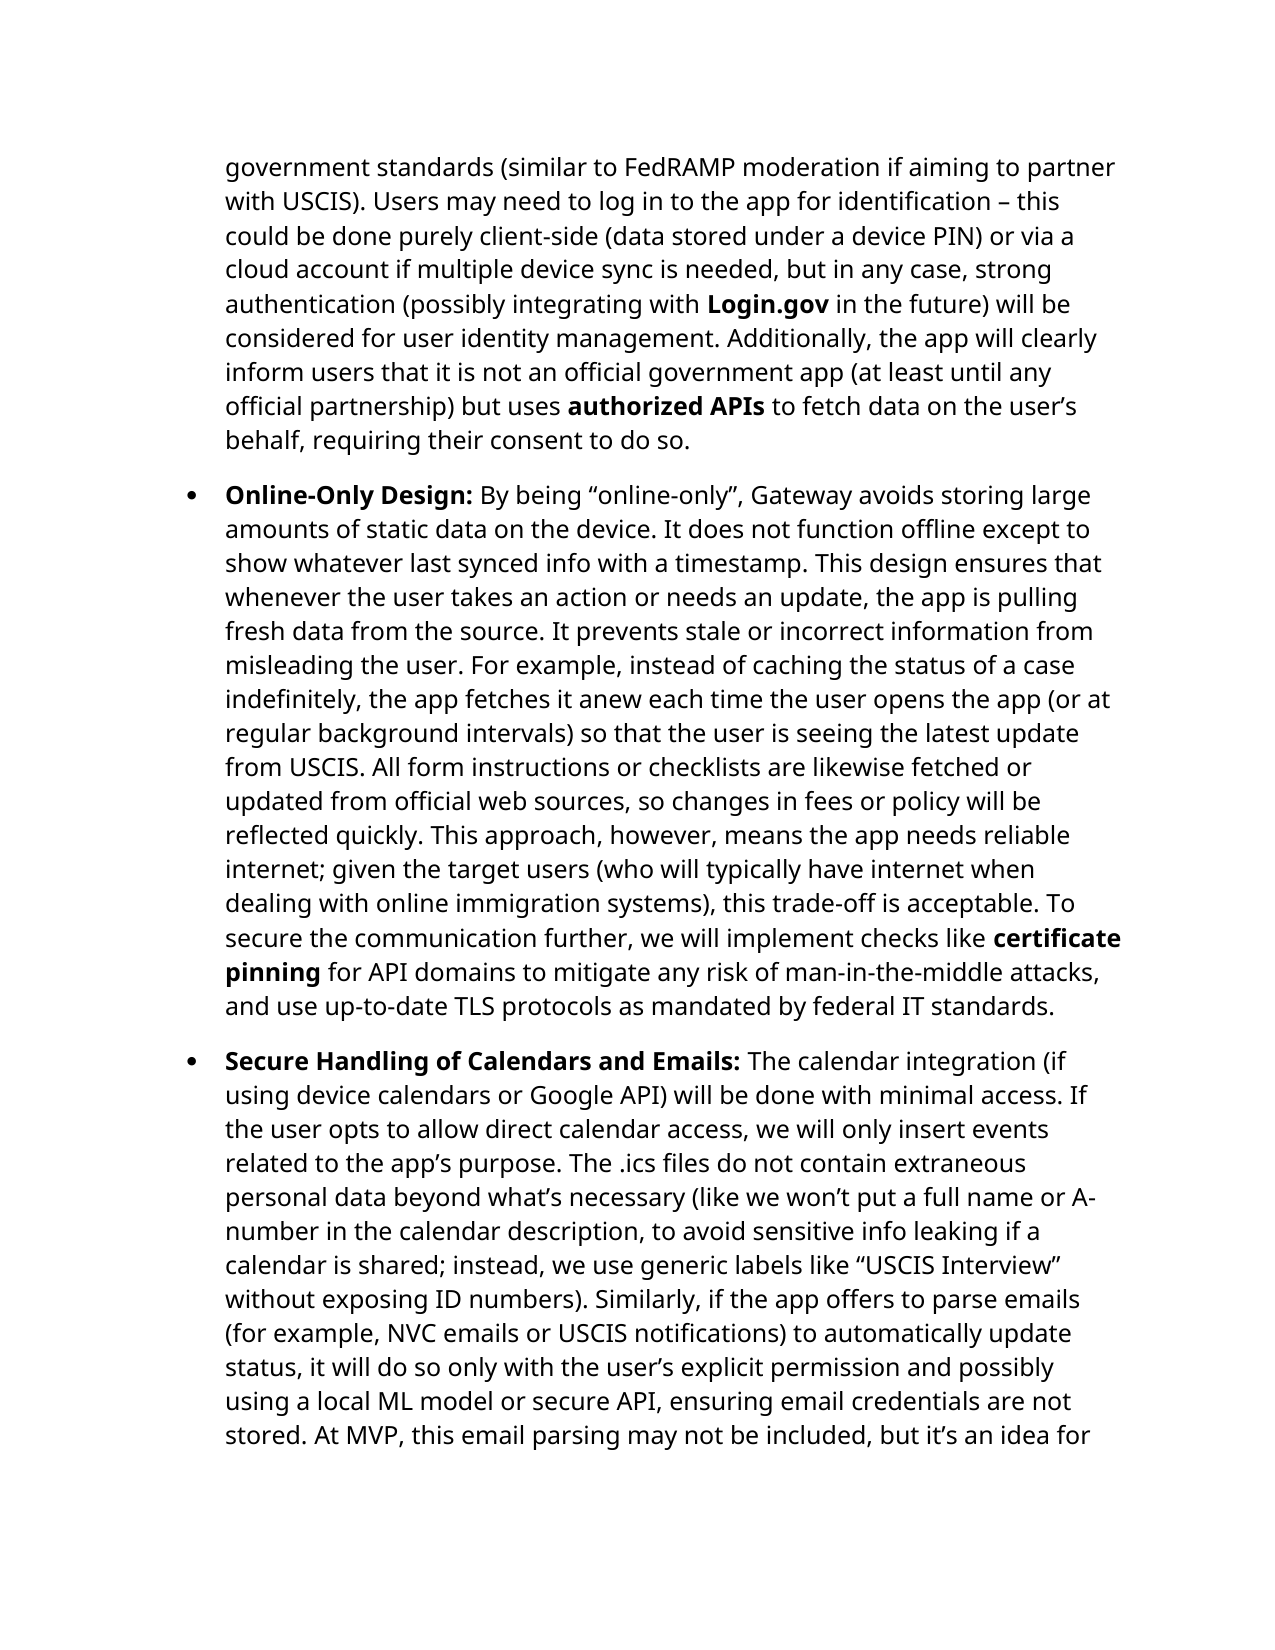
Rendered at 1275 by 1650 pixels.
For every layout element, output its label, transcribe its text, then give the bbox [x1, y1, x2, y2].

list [187, 150, 1125, 457]
list Online-Only Design: By being “online-only”, Gateway avoids storing large amounts of static data on the device. It does not function offline except to show whatever last synced info with a timestamp. This design ensures that whenever the user takes an action or needs an update, the app is pulling fresh data from the source. It prevents stale or incorrect information from misleading the user. For example, instead of caching the status of a case indefinitely, the app fetches it anew each time the user opens the app (or at regular background intervals) so that the user is seeing the latest update from USCIS. All form instructions or checklists are likewise fetched or updated from official web sources, so changes in fees or policy will be reflected quickly. This approach, however, means the app needs reliable internet; given the target users (who will typically have internet when dealing with online immigration systems), this trade-off is acceptable. To secure the communication further, we will implement checks like certificate pinning for API domains to mitigate any risk of man-in-the-middle attacks, and use up-to-date TLS protocols as mandated by federal IT standards. [187, 477, 1125, 1022]
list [187, 1043, 1125, 1452]
